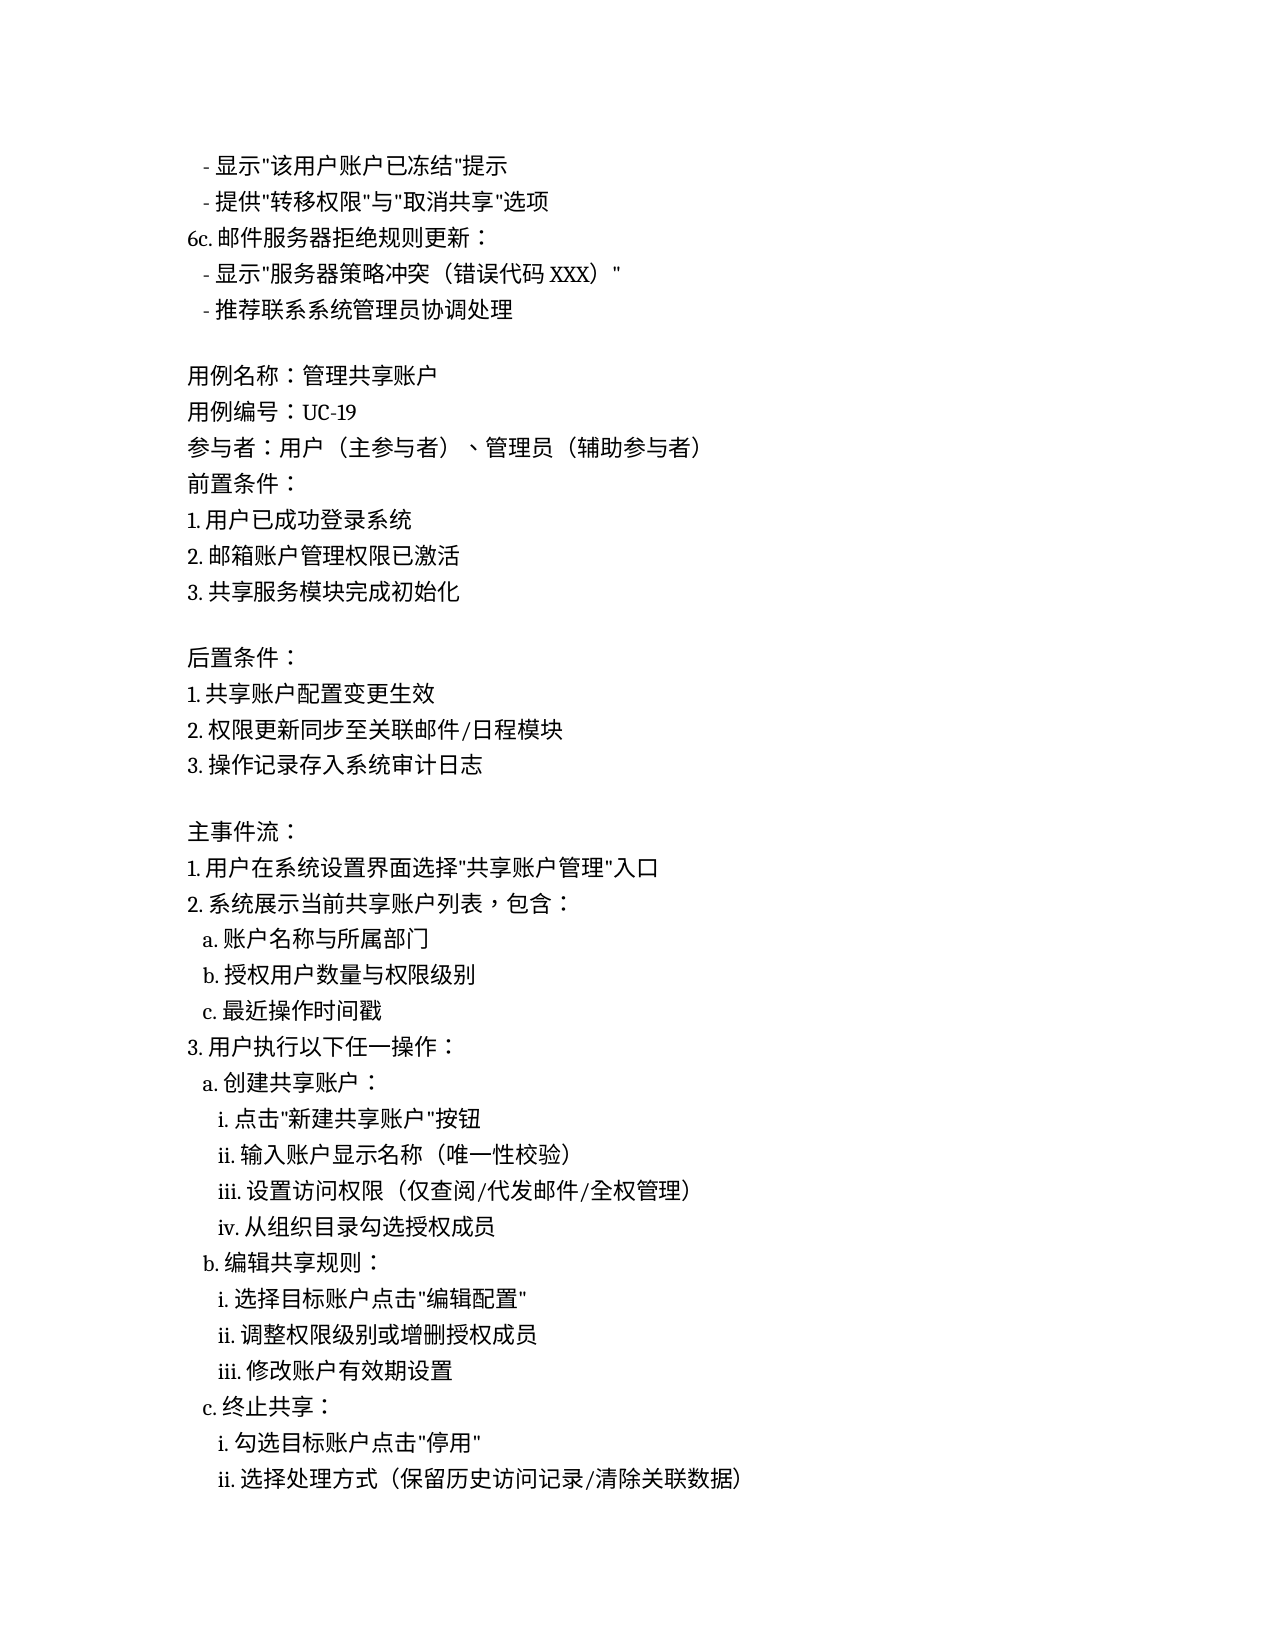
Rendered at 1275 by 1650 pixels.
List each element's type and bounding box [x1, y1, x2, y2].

text [187, 150, 1087, 1494]
